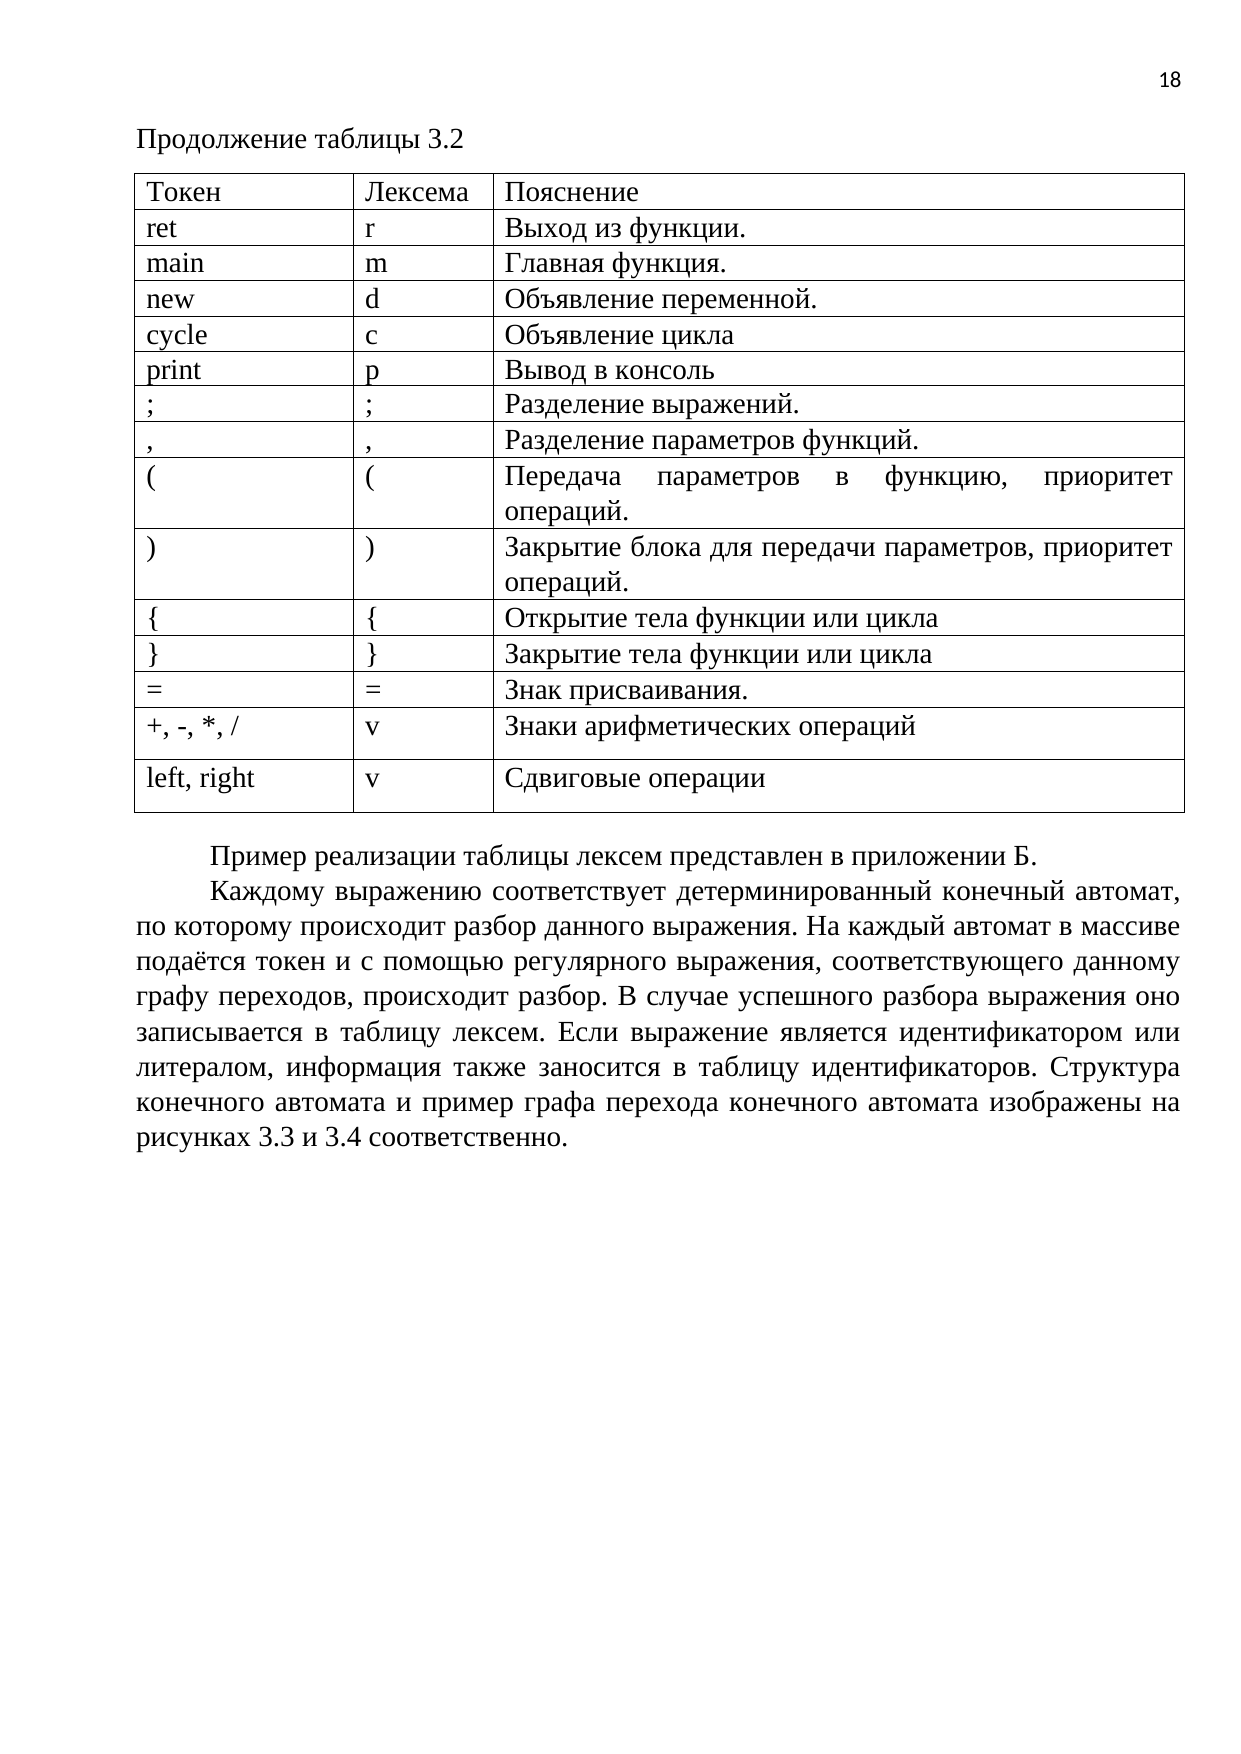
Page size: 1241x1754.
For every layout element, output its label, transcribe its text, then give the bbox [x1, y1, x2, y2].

table_cell { [135, 600, 353, 635]
table_cell print [135, 352, 353, 385]
table_cell { [354, 600, 493, 635]
table_cell c [354, 317, 493, 351]
text Каждому выражению соответствует детерминированный конечный автомат, по которому происходит разбор данного выражения. На каждый автомат в массиве подаётся токен и с помощью регулярного выражения, соответствующего данному графу переходов, происходит разбор. В случае успешного разбора выражения оно записывается в таблицу лексем. Если выражение является идентификатором или литералом, информация также заносится в таблицу идентификаторов. Структура конечного автомата и пример графа перехода конечного автомата изображены на рисунках 3.3 и 3.4 соответственно. [136, 873, 1181, 1153]
table_cell Вывод в консоль [494, 352, 1184, 385]
table_cell , [354, 422, 493, 457]
table_cell Знак присваивания. [494, 672, 1184, 707]
table_cell cycle [135, 317, 353, 351]
table_cell ( [354, 458, 493, 528]
table_cell Главная функция. [494, 246, 1184, 280]
table_cell Знаки арифметических операций [494, 708, 1184, 759]
table_cell ) [135, 529, 353, 599]
table_cell ret [135, 210, 353, 244]
table_cell = [135, 672, 353, 707]
table_cell Передача параметров в функцию, приоритет операций. [494, 458, 1184, 528]
table_cell ) [354, 529, 493, 599]
table_cell new [135, 281, 353, 316]
table_cell Сдвиговые операции [494, 760, 1184, 812]
table_cell Закрытие тела функции или цикла [494, 636, 1184, 671]
table_cell main [135, 246, 353, 280]
table_cell ( [135, 458, 353, 528]
table_header Токен [135, 174, 353, 209]
table_cell } [354, 636, 493, 671]
table_cell ; [135, 386, 353, 421]
table_cell Выход из функции. [494, 210, 1184, 244]
table_cell Закрытие блока для передачи параметров, приоритет операций. [494, 529, 1184, 599]
text Пример реализации таблицы лексем представлен в приложении Б. [136, 838, 1181, 871]
table_cell v [354, 760, 493, 812]
table_cell } [135, 636, 353, 671]
text Продолжение таблицы 3.2 [136, 121, 1181, 154]
table_cell ; [354, 386, 493, 421]
table_cell +, -, *, / [135, 708, 353, 759]
table_header Лексема [354, 174, 493, 209]
table_header Пояснение [494, 174, 1184, 209]
table_cell Объявление цикла [494, 317, 1184, 351]
table_cell Разделение выражений. [494, 386, 1184, 421]
table_cell Объявление переменной. [494, 281, 1184, 316]
table_cell p [354, 352, 493, 385]
table_cell v [354, 708, 493, 759]
table_cell = [354, 672, 493, 707]
table_cell Разделение параметров функций. [494, 422, 1184, 457]
table_cell d [354, 281, 493, 316]
table_cell left, right [135, 760, 353, 812]
table_cell m [354, 246, 493, 280]
table_cell r [354, 210, 493, 244]
table_cell , [135, 422, 353, 457]
table_cell Открытие тела функции или цикла [494, 600, 1184, 635]
